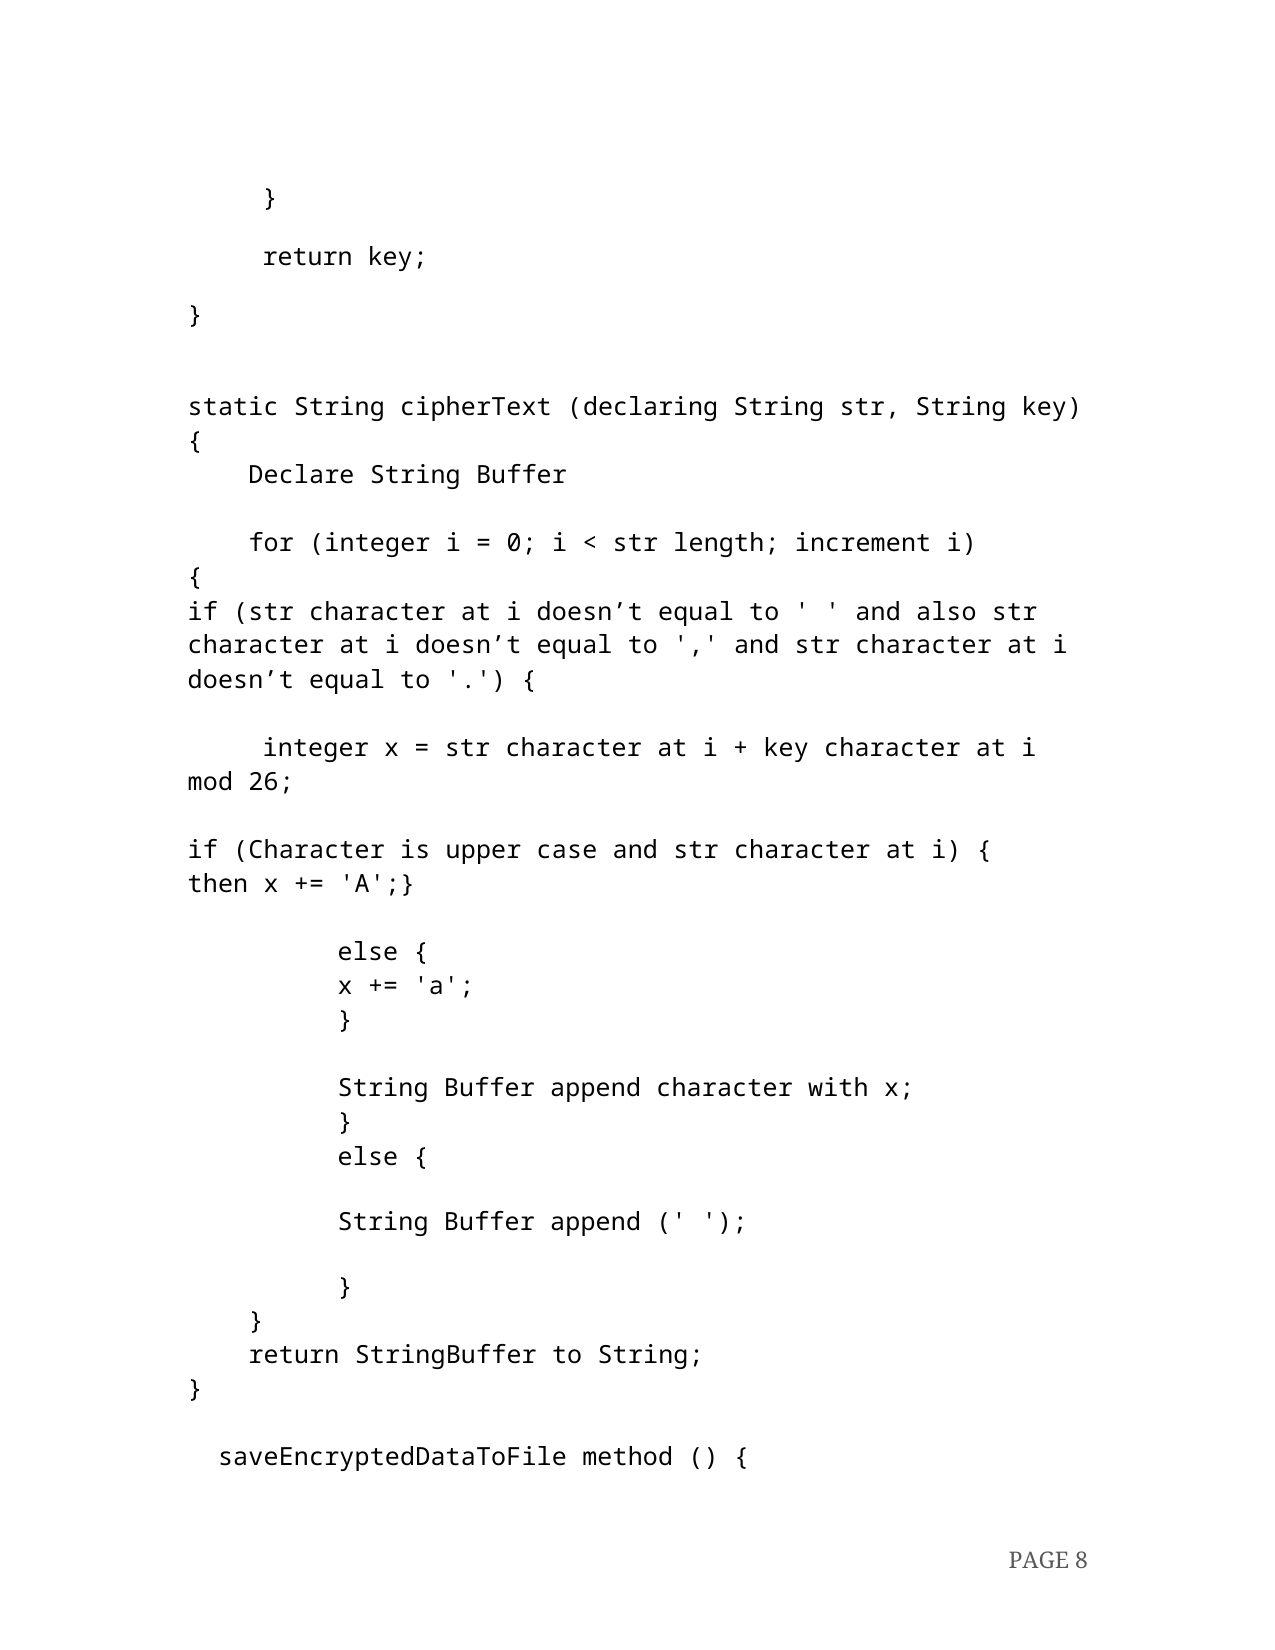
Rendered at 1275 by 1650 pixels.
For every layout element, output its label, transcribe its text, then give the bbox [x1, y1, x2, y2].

text { [187, 559, 1087, 593]
text if (str character at i doesn’t equal to ' ' and also str character at i doesn’t equal to ',' and str character at i doesn’t equal to '.') { [187, 593, 1087, 695]
text else { [337, 1138, 1087, 1172]
text return StringBuffer to String; [187, 1337, 1087, 1371]
text } [187, 1371, 1087, 1405]
text x += 'a'; [337, 968, 1087, 1002]
text } [262, 180, 1087, 214]
text static String cipherText (declaring String str, String key) [187, 389, 1087, 423]
text String Buffer append character with x; [337, 1070, 1087, 1104]
text } [187, 1303, 1087, 1337]
text saveEncryptedDataToFile method () { [187, 1439, 1087, 1473]
text if (Character is upper case and str character at i) { then x += 'A';} [187, 832, 1087, 900]
text Declare String Buffer [187, 457, 1087, 491]
text { [187, 423, 1087, 457]
text } [187, 296, 1087, 331]
text return key; [262, 238, 1087, 272]
text } [337, 1269, 1087, 1303]
text } [337, 1104, 1087, 1138]
text } [337, 1002, 1087, 1036]
text integer x = str character at i + key character at i mod 26; [187, 729, 1087, 797]
text for (integer i = 0; i < str length; increment i) [187, 525, 1087, 559]
text else { [337, 934, 1087, 968]
text String Buffer append (' '); [337, 1203, 1087, 1237]
